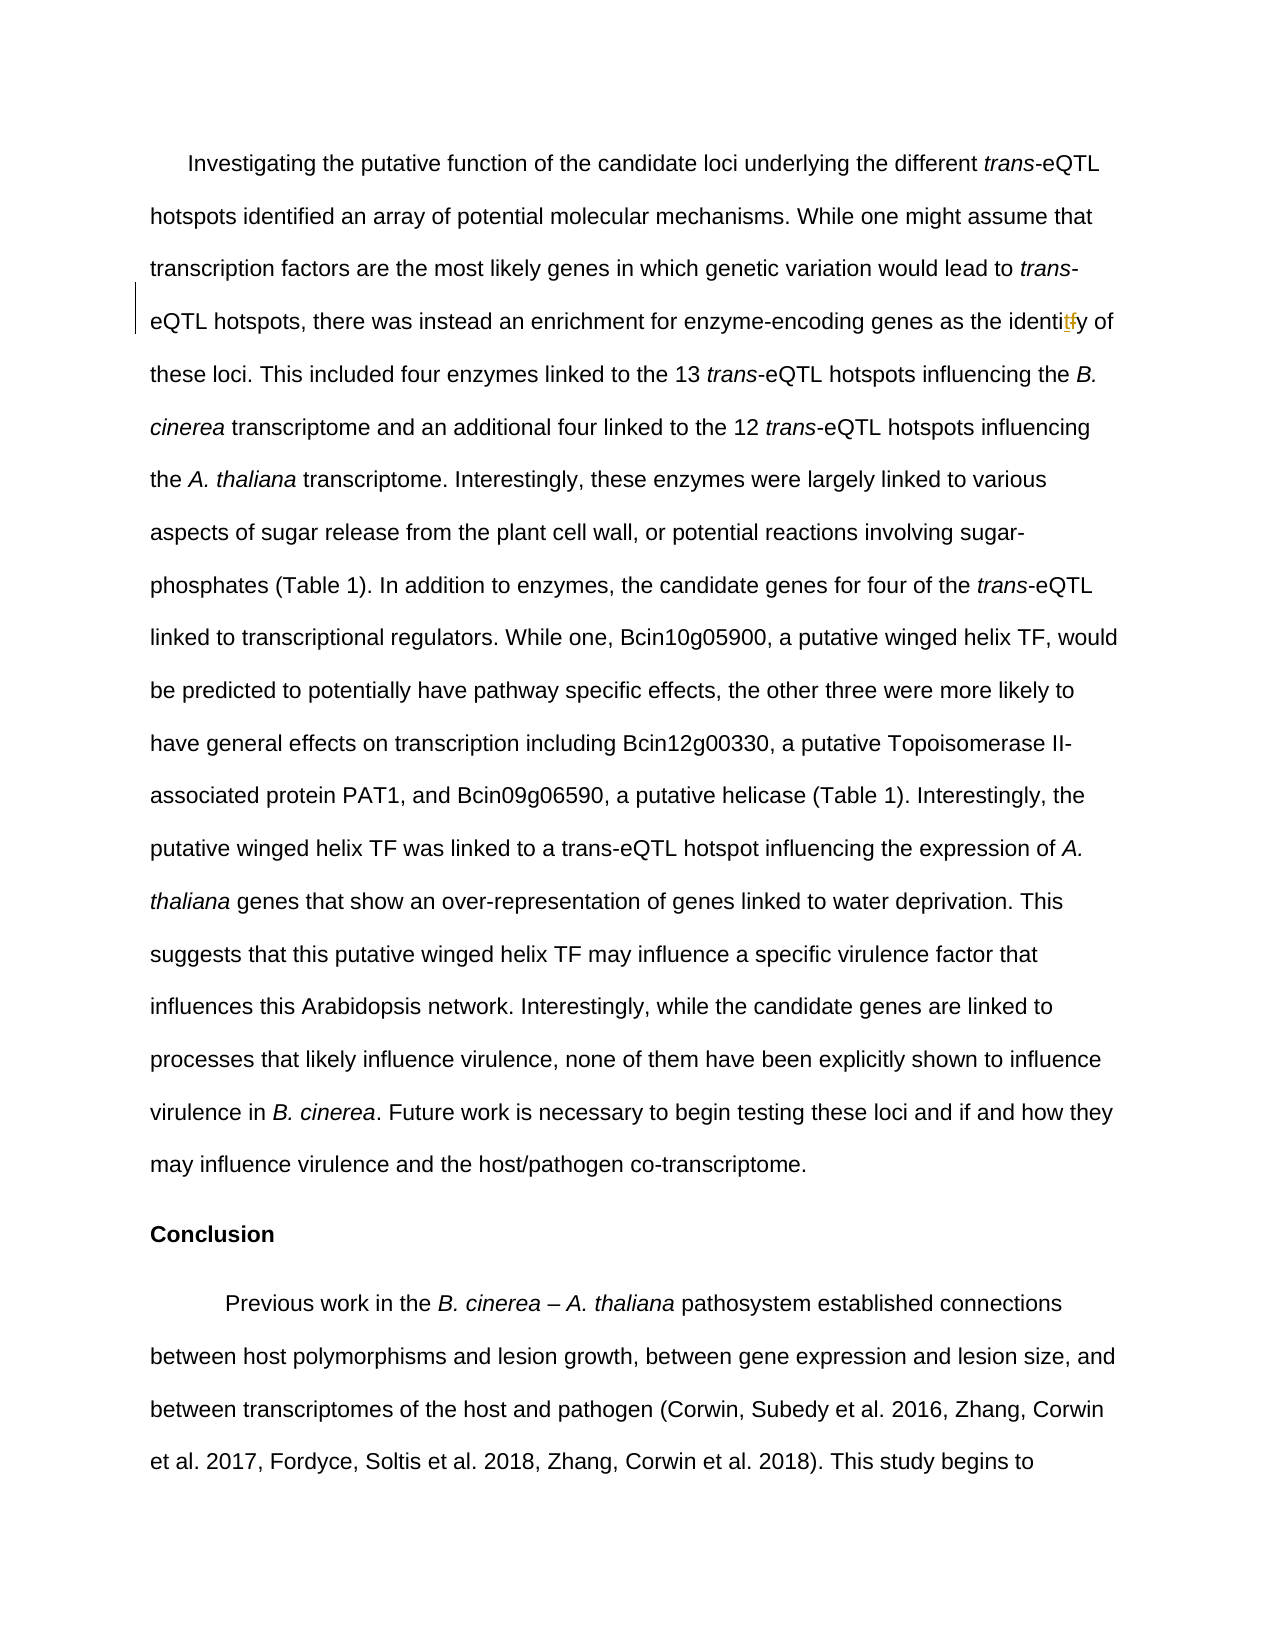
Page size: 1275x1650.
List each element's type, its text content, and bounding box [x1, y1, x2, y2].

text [150, 1290, 1125, 1475]
text Investigating the putative function of the candidate loci underlying the different trans-eQTL hotspots identified an array of potential molecular mechanisms. While one might assume that transcription factors are the most likely genes in which genetic variation would lead to trans-eQTL hotspots, there was instead an enrichment for enzyme-encoding genes as the identiy of these loci. This included four enzymes linked to the 13 trans-eQTL hotspots influencing the B. cinerea transcriptome and an additional four linked to the 12 trans-eQTL hotspots influencing the A. thaliana transcriptome. Interestingly, these enzymes were largely linked to various aspects of sugar release from the plant cell wall, or potential reactions involving sugar-phosphates (Table 1). In addition to enzymes, the candidate genes for four of the trans-eQTL linked to transcriptional regulators. While one, Bcin10g05900, a putative winged helix TF, would be predicted to potentially have pathway specific effects, the other three were more likely to have general effects on transcription including Bcin12g00330, a putative Topoisomerase II-associated protein PAT1, and Bcin09g06590, a putative helicase (Table 1). Interestingly, the putative winged helix TF was linked to a trans-eQTL hotspot influencing the expression of A. thaliana genes that show an over-representation of genes linked to water deprivation. This suggests that this putative winged helix TF may influence a specific virulence factor that influences this Arabidopsis network. Interestingly, while the candidate genes are linked to processes that likely influence virulence, none of them have been explicitly shown to influence virulence in B. cinerea. Future work is necessary to begin testing these loci and if and how they may influence virulence and the host/pathogen co-transcriptome. [150, 150, 1125, 1178]
text Conclusion [150, 1221, 1125, 1247]
